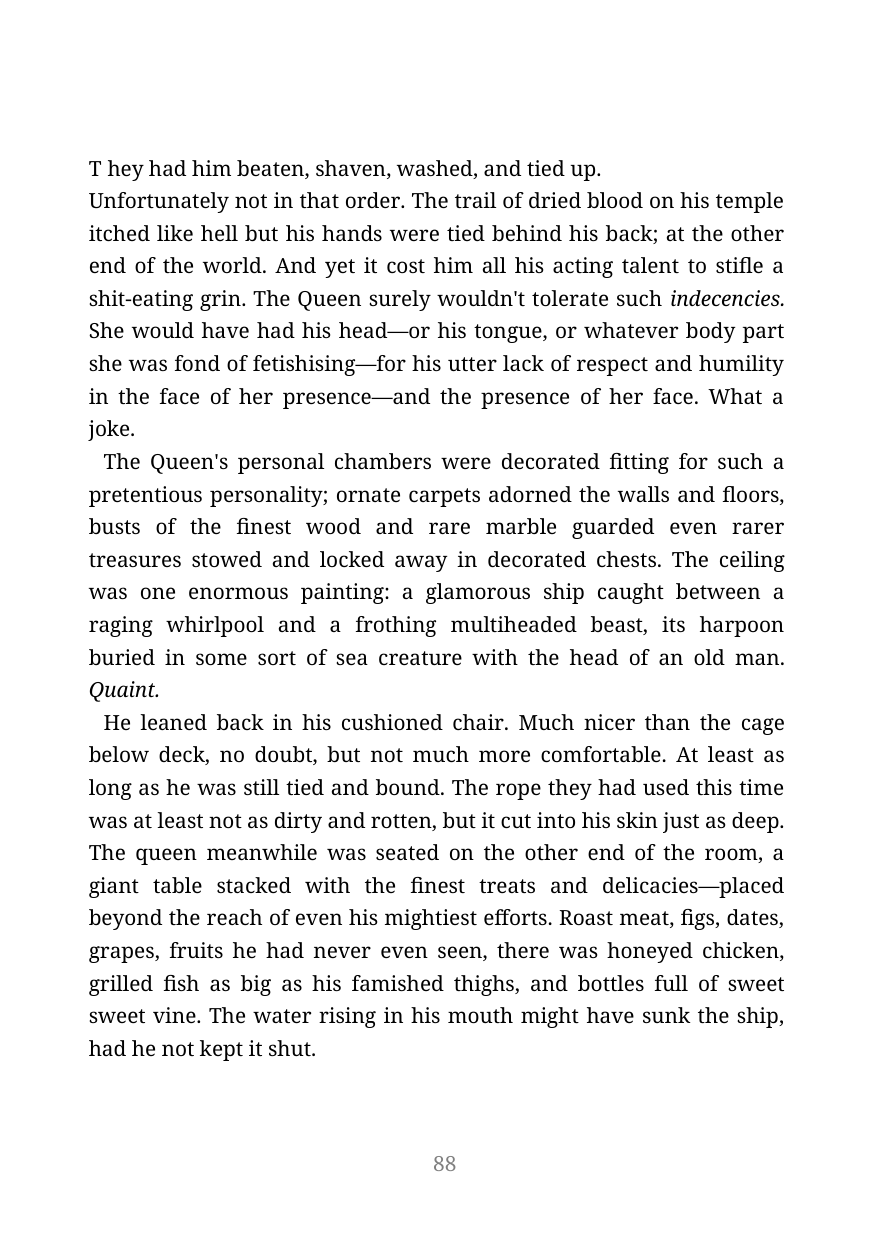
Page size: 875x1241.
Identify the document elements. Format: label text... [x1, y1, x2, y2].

text The Queen's personal chambers were decorated fitting for such a pretentious personality; ornate carpets adorned the walls and floors, busts of the finest wood and rare marble guarded even rarer treasures stowed and locked away in decorated chests. The ceiling was one enormous painting: a glamorous ship caught between a raging whirlpool and a frothing multiheaded beast, its harpoon buried in some sort of sea creature with the head of an old man. Quaint. [88, 447, 786, 704]
text hey had him beaten, shaven, washed, and tied up. [88, 154, 786, 182]
text He leaned back in his cushioned chair. Much nicer than the cage below deck, no doubt, but not much more comfortable. At least as long as he was still tied and bound. The rope they had used this time was at least not as dirty and rotten, but it cut into his skin just as deep. The queen meanwhile was seated on the other end of the room, a giant table stacked with the finest treats and delicacies—placed beyond the reach of even his mightiest efforts. Roast meat, figs, dates, grapes, fruits he had never even seen, there was honeyed chicken, grilled fish as big as his famished thighs, and bottles full of sweet sweet vine. The water rising in his mouth might have sunk the ship, had he not kept it shut. [88, 708, 786, 1062]
text Unfortunately not in that order. The trail of dried blood on his temple itched like hell but his hands were tied behind his back; at the other end of the world. And yet it cost him all his acting talent to stifle a shit-eating grin. The Queen surely wouldn't tolerate such indecencies. She would have had his head—or his tongue, or whatever body part she was fond of fetishising—for his utter lack of respect and humility in the face of her presence—and the presence of her face. What a joke. [88, 186, 786, 443]
